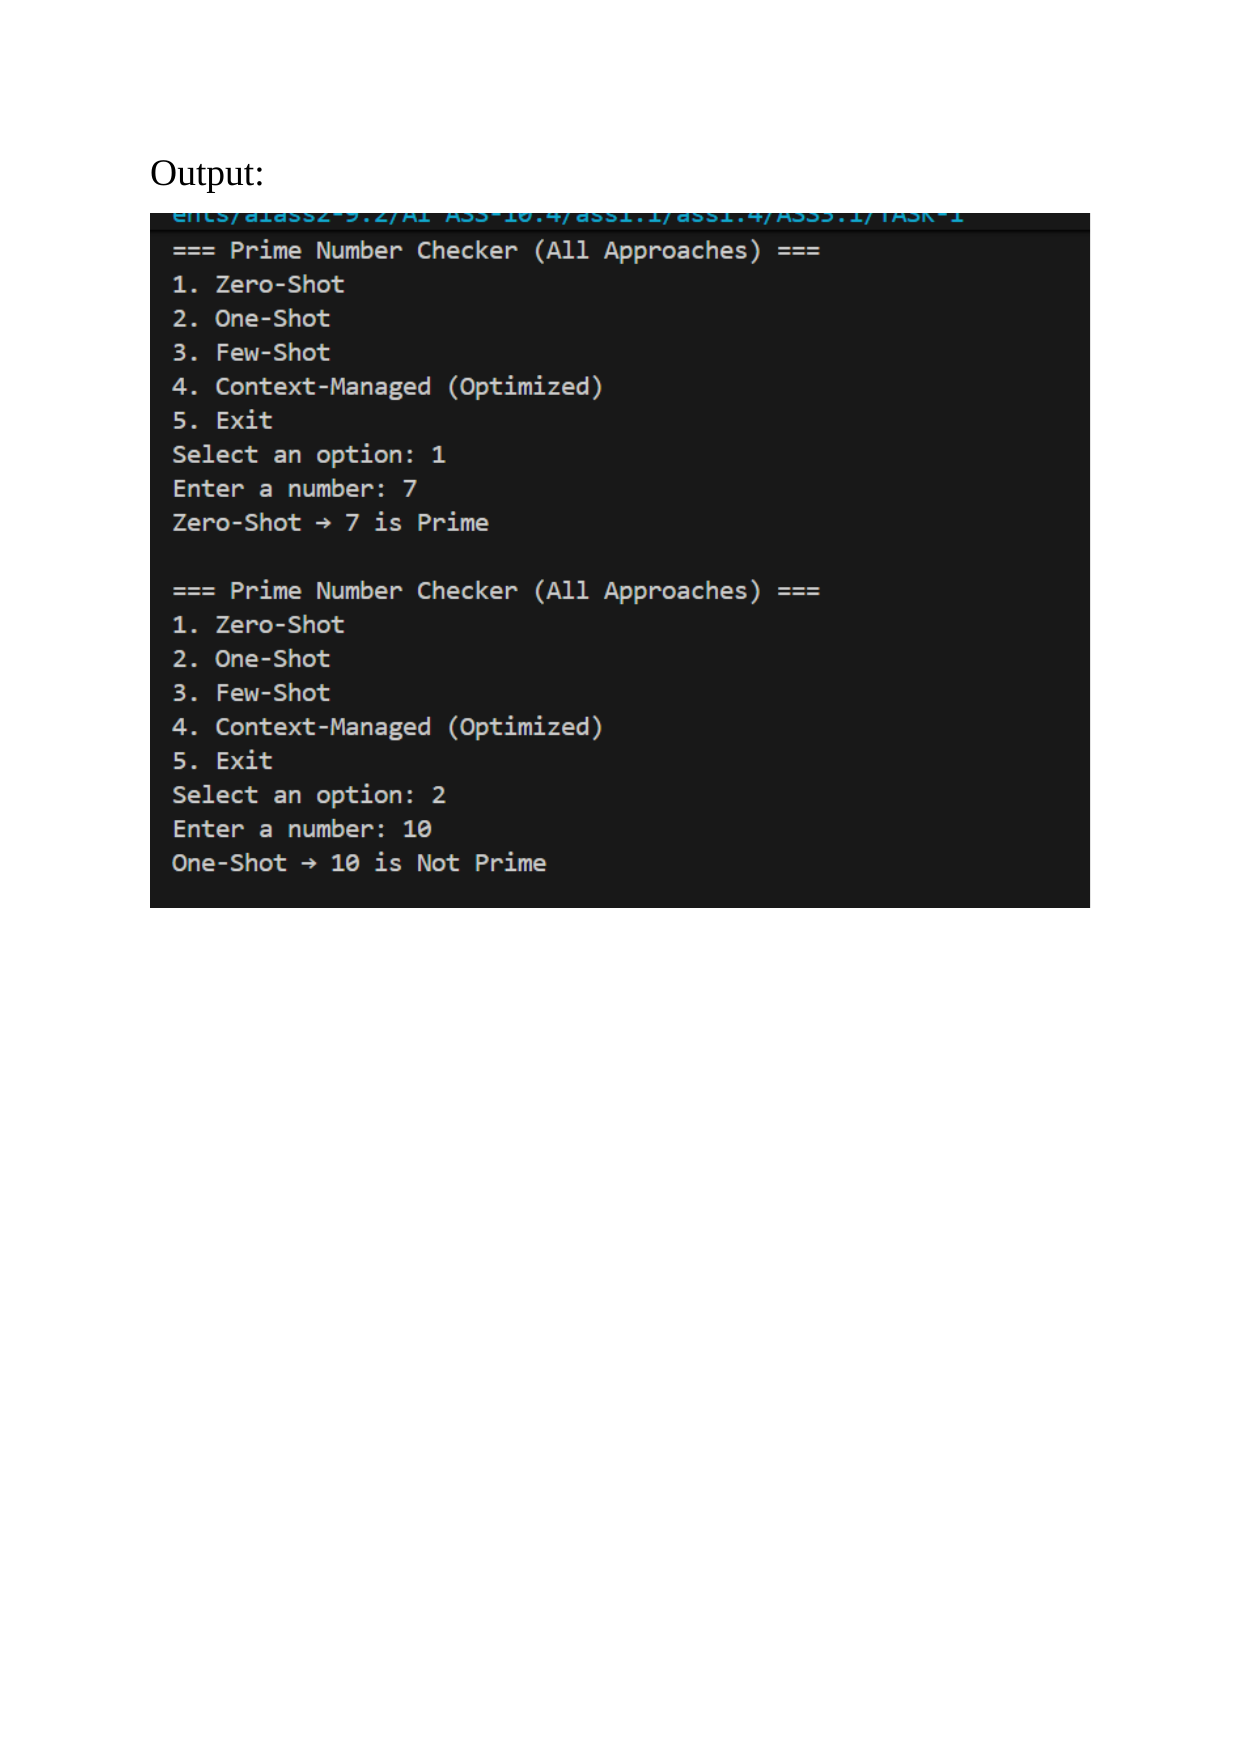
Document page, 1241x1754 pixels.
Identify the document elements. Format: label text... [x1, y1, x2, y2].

picture [150, 213, 1091, 908]
text Output: [150, 150, 1090, 193]
